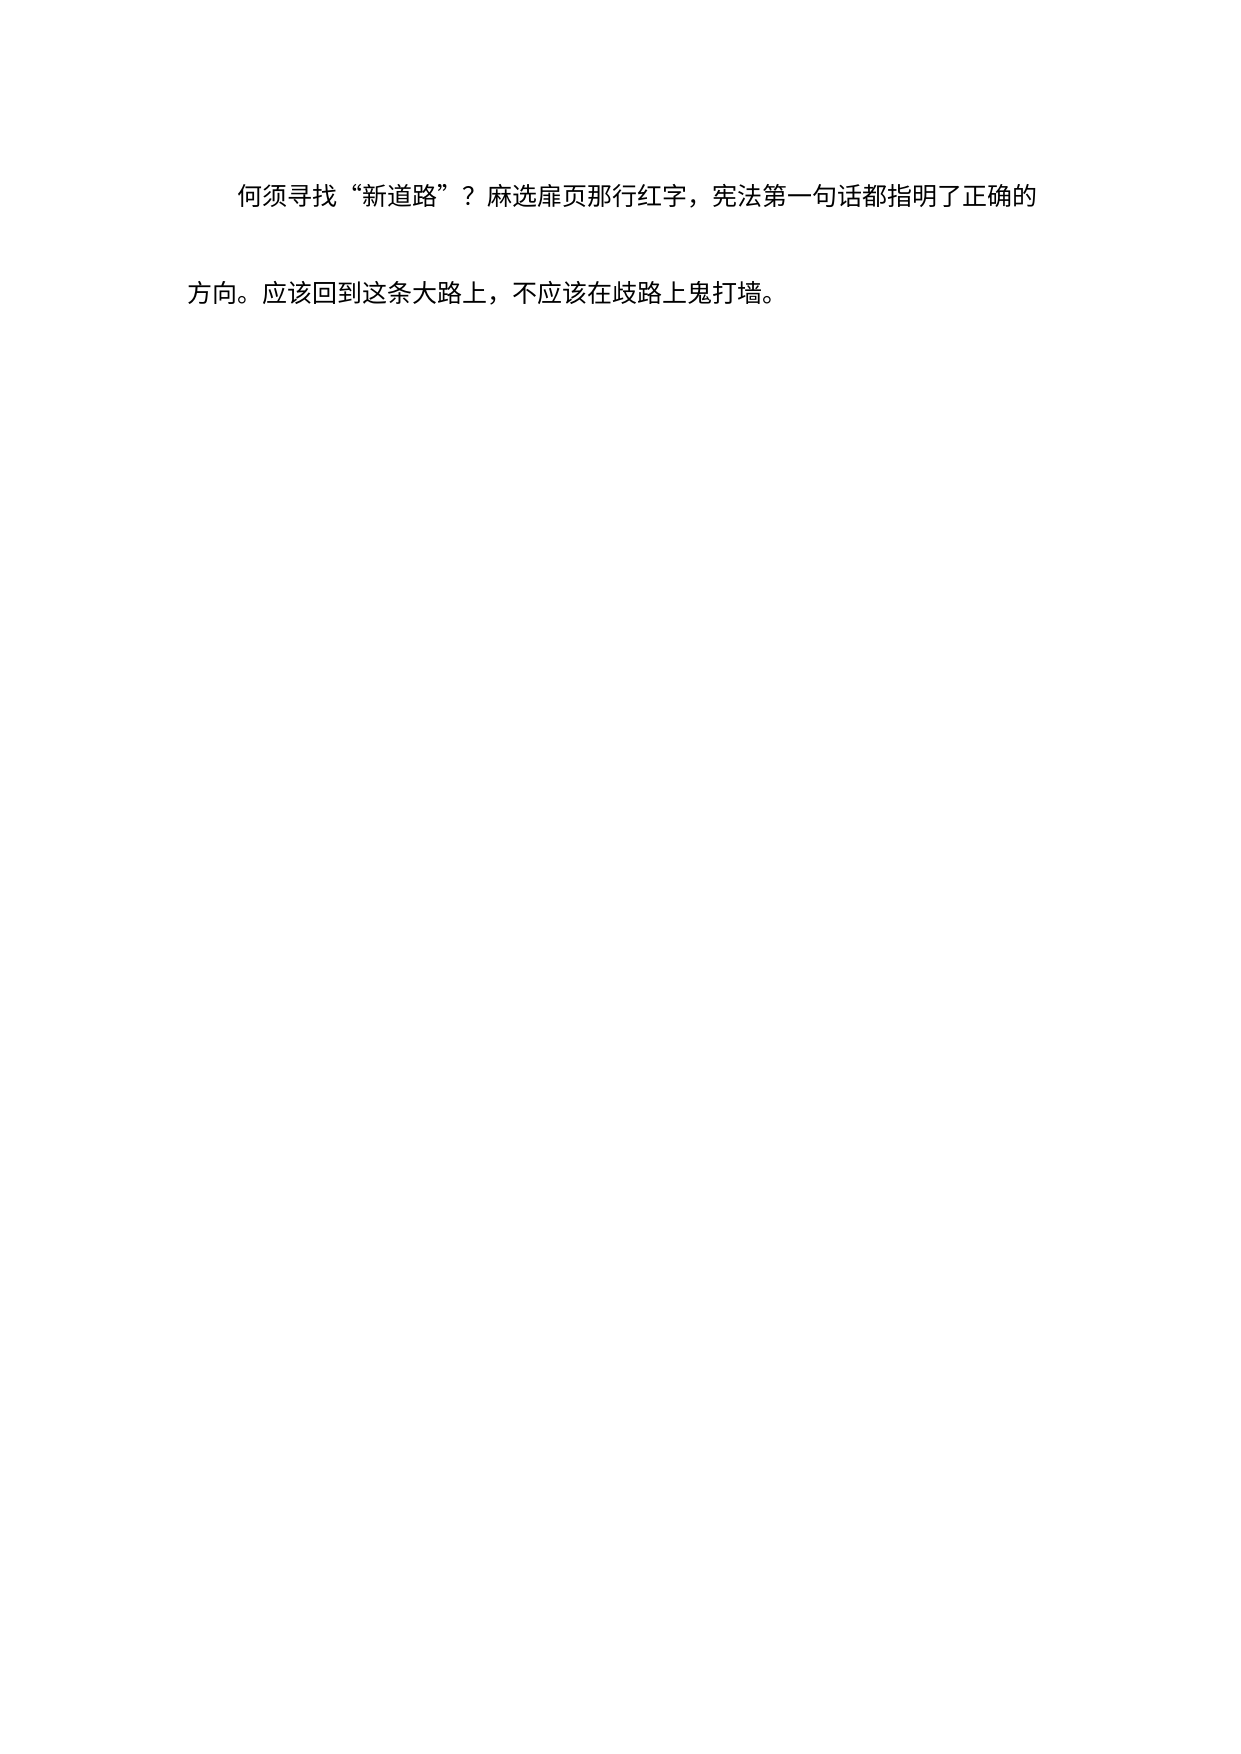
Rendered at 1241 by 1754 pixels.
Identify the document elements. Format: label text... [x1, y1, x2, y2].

text 何须寻找“新道路”？麻选扉页那行红字，宪法第一句话都指明了正确的方向。应该回到这条大路上，不应该在歧路上鬼打墙。 [187, 162, 1053, 324]
